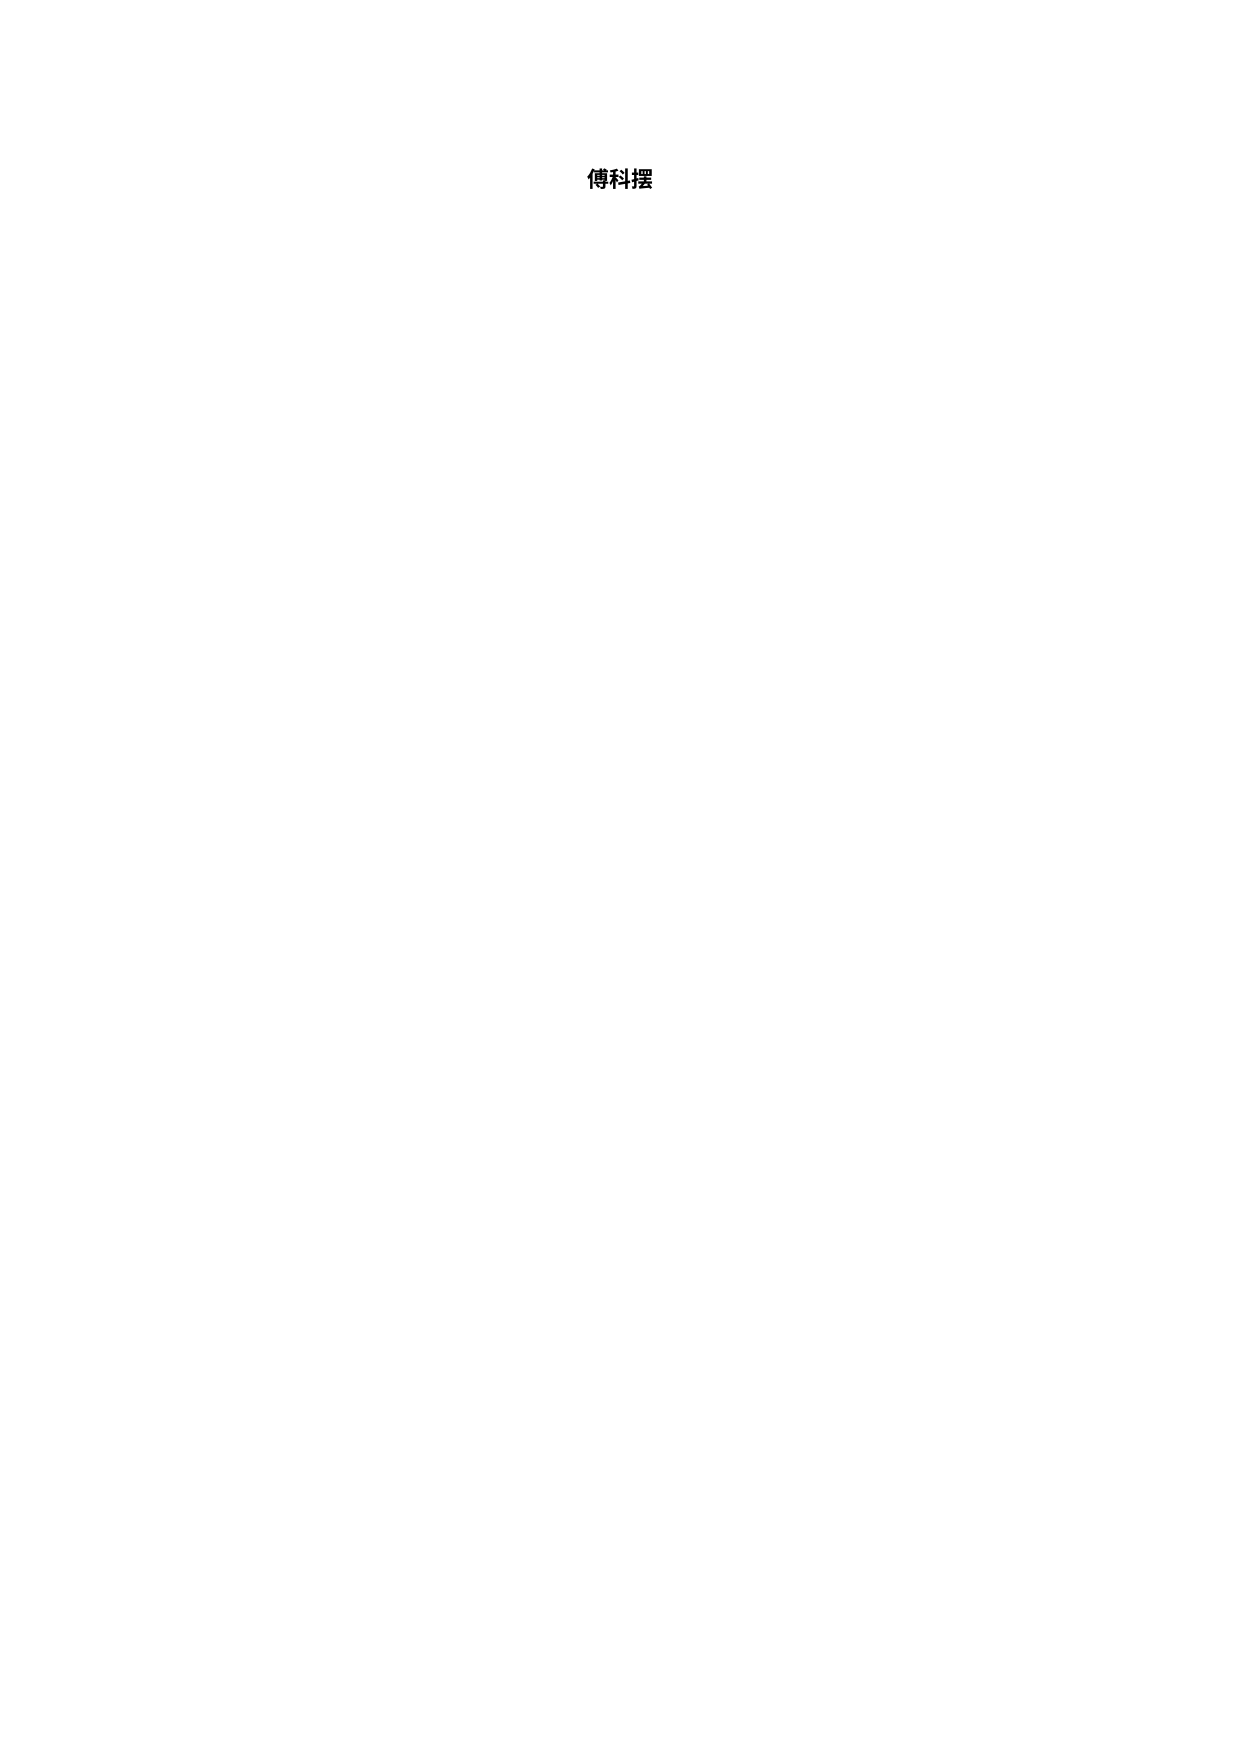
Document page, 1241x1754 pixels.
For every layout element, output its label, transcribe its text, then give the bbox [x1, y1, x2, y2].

text 傅科摆 [187, 162, 1053, 194]
